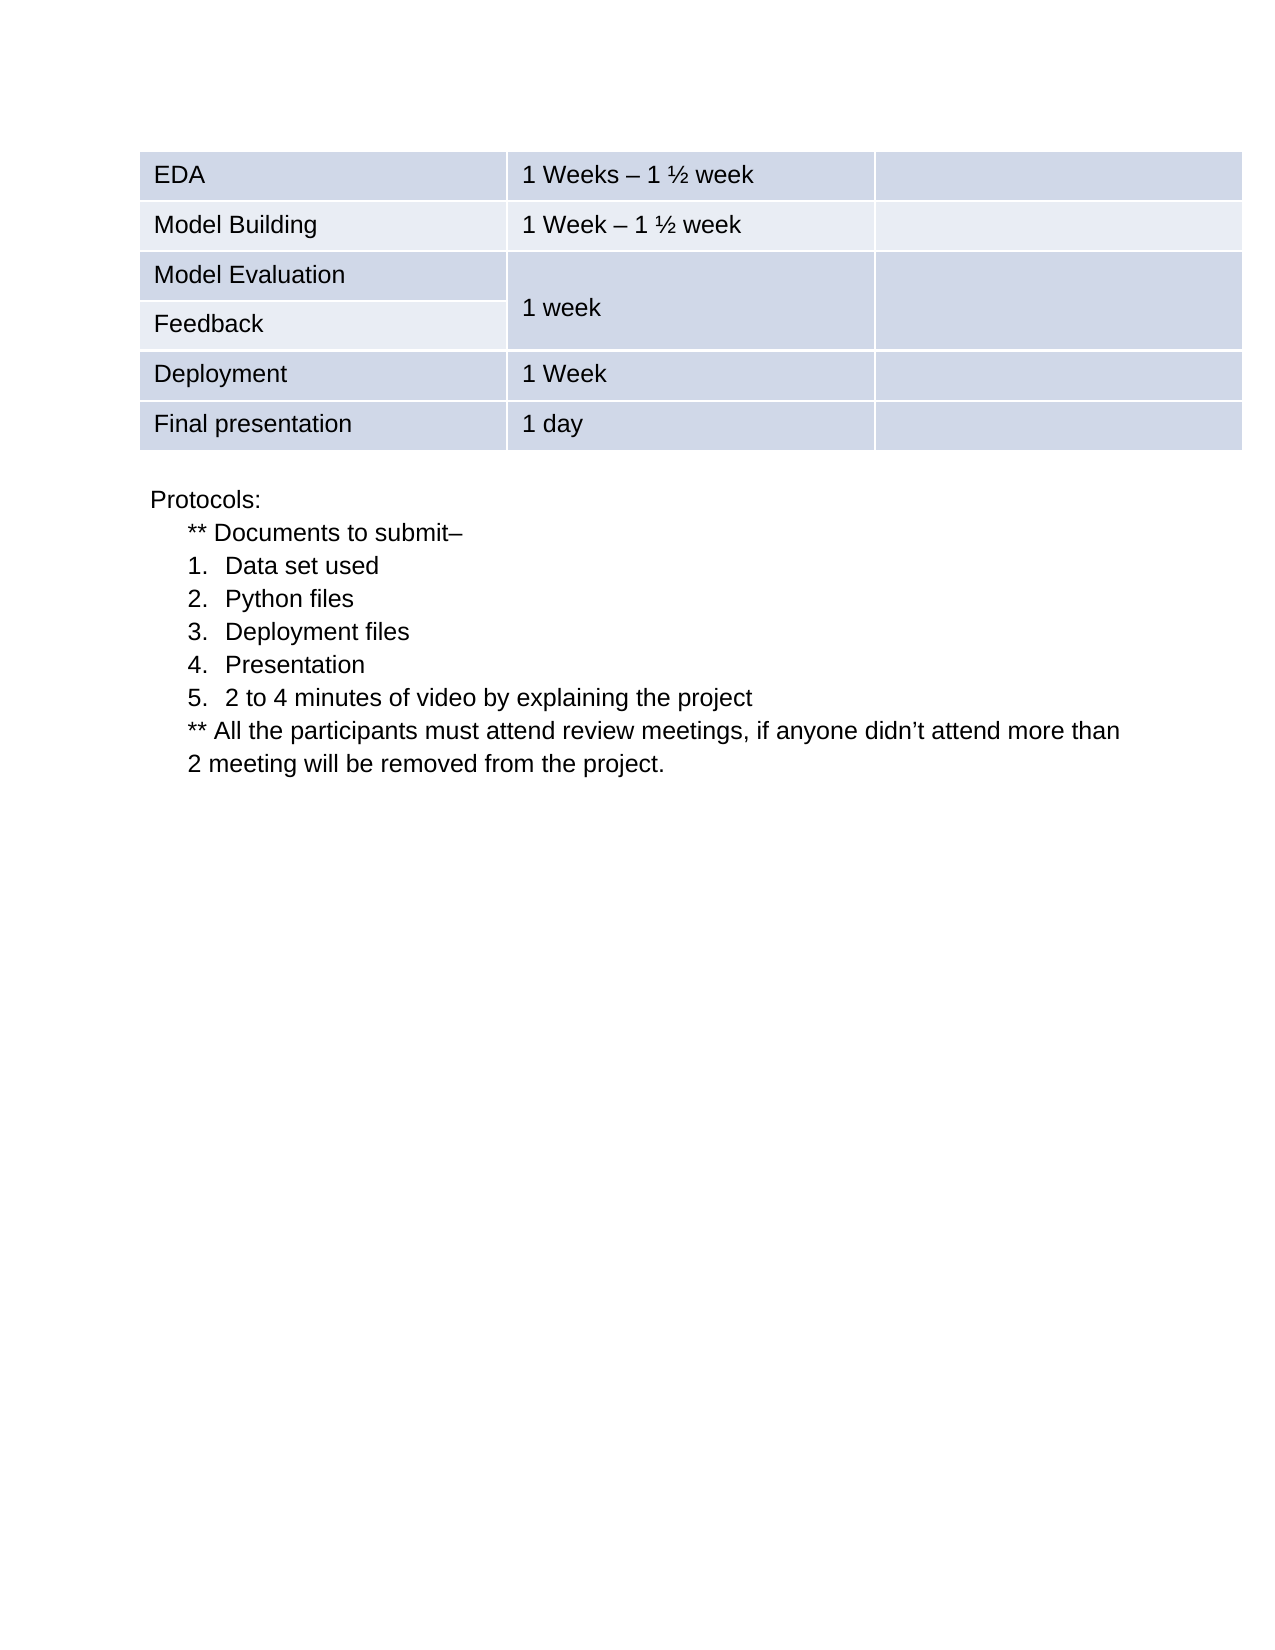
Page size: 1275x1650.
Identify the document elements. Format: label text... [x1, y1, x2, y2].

table_cell [876, 202, 1242, 250]
table_cell Feedback [140, 302, 506, 349]
table_cell Model Evaluation [140, 252, 506, 300]
table_cell Final presentation [140, 402, 506, 450]
table_cell [876, 152, 1242, 200]
text ** Documents to submit– [187, 518, 1125, 547]
list Python files [187, 584, 1125, 613]
list Presentation [187, 650, 1125, 679]
table_cell [876, 402, 1242, 450]
table_cell EDA [140, 152, 506, 200]
list Deployment files [187, 617, 1125, 646]
table_cell 1 Week – 1 ½ week [508, 202, 874, 250]
table_cell [876, 352, 1242, 400]
table_cell 1 Weeks – 1 ½ week [508, 152, 874, 200]
table_cell 1 week [508, 252, 874, 349]
table_cell Deployment [140, 352, 506, 400]
text Protocols: [150, 485, 1125, 514]
table_cell [876, 252, 1242, 349]
table_cell 1 Week [508, 352, 874, 400]
list 2 to 4 minutes of video by explaining the project [187, 683, 1125, 712]
text ** All the participants must attend review meetings, if anyone didn’t attend more than 2 meeting will be removed from the project. [187, 716, 1125, 778]
list Data set used [187, 551, 1125, 580]
table_cell Model Building [140, 202, 506, 250]
table_cell 1 day [508, 402, 874, 450]
